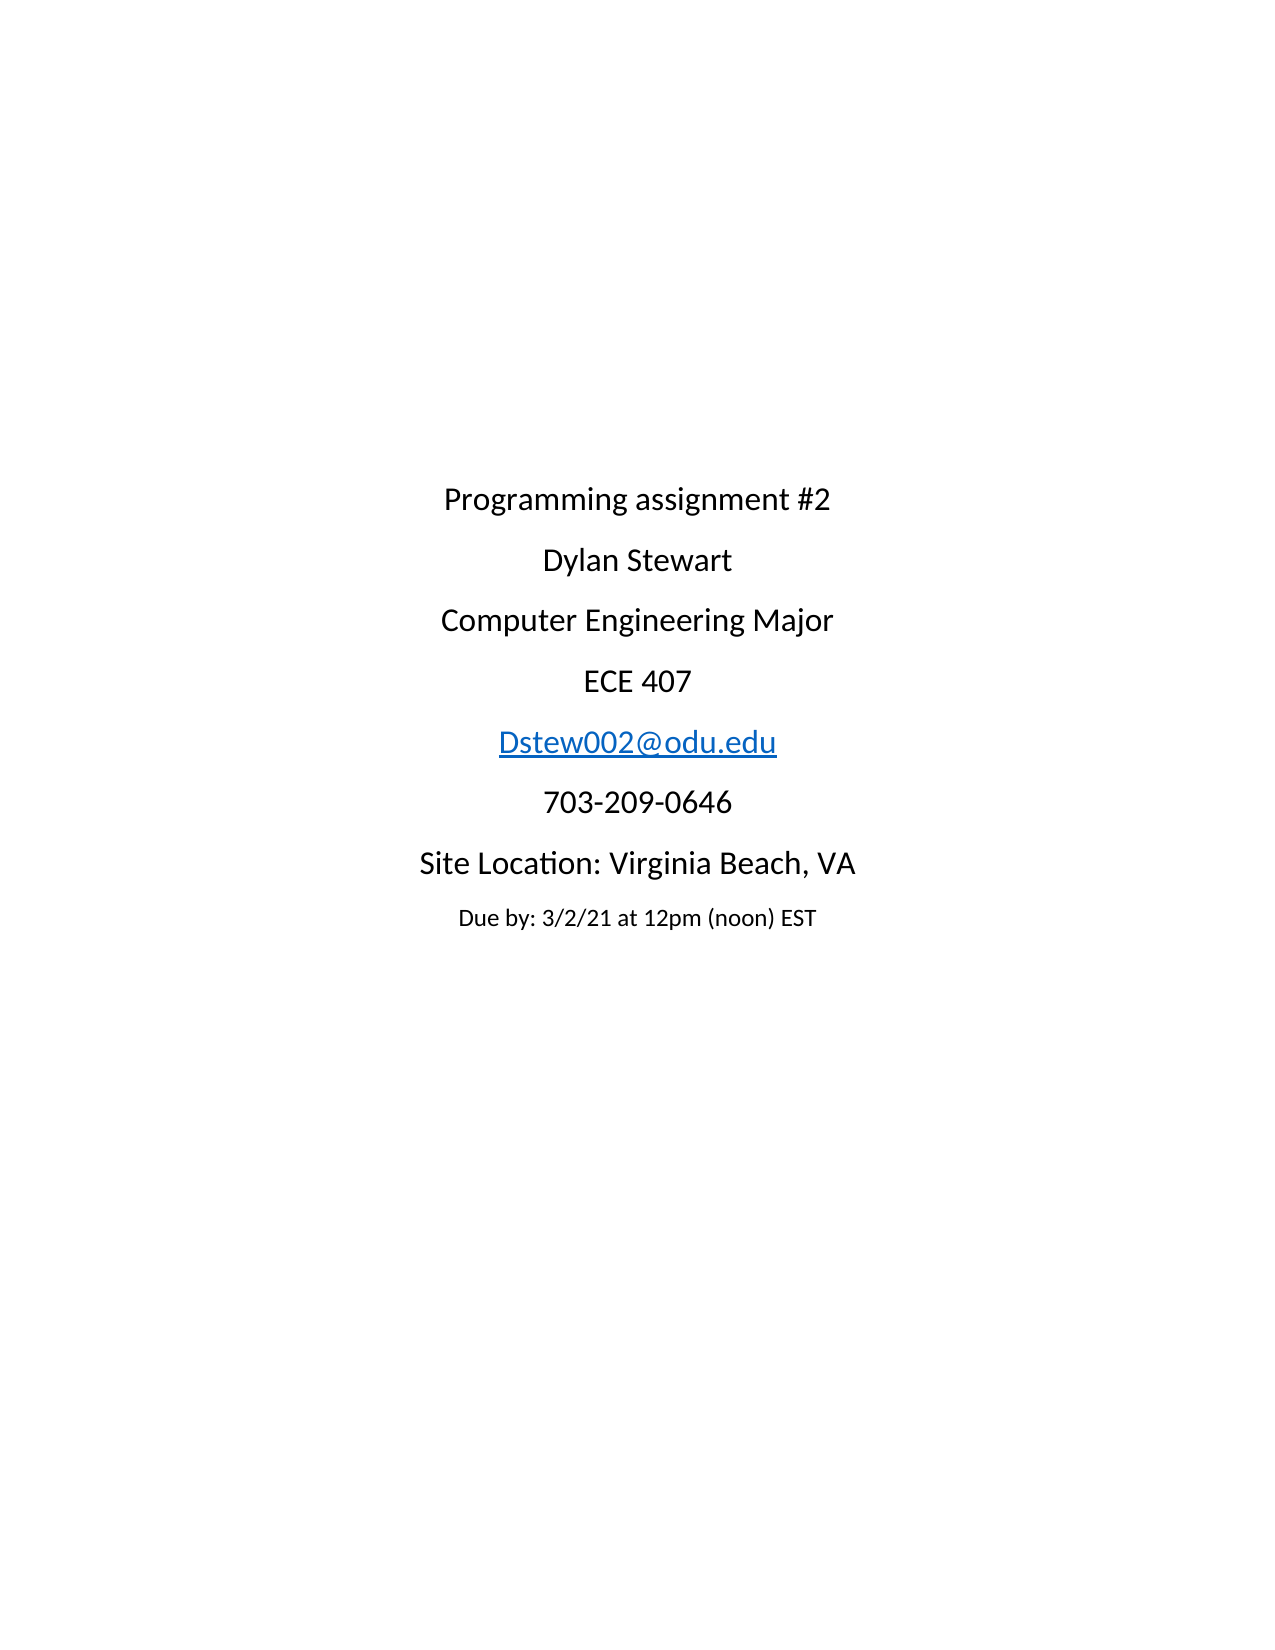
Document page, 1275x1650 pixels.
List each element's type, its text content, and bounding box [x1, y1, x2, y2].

text Due by: 3/2/21 at 12pm (noon) EST [150, 902, 1125, 933]
text Site Location: Virginia Beach, VA [150, 842, 1125, 883]
text Dylan Stewart [150, 539, 1125, 579]
text 703-209-0646 [150, 781, 1125, 822]
text Programming assignment #2 [150, 478, 1125, 519]
text Dstew002@odu.edu [150, 721, 1125, 761]
text ECE 407 [150, 660, 1125, 701]
text Computer Engineering Major [150, 599, 1125, 640]
